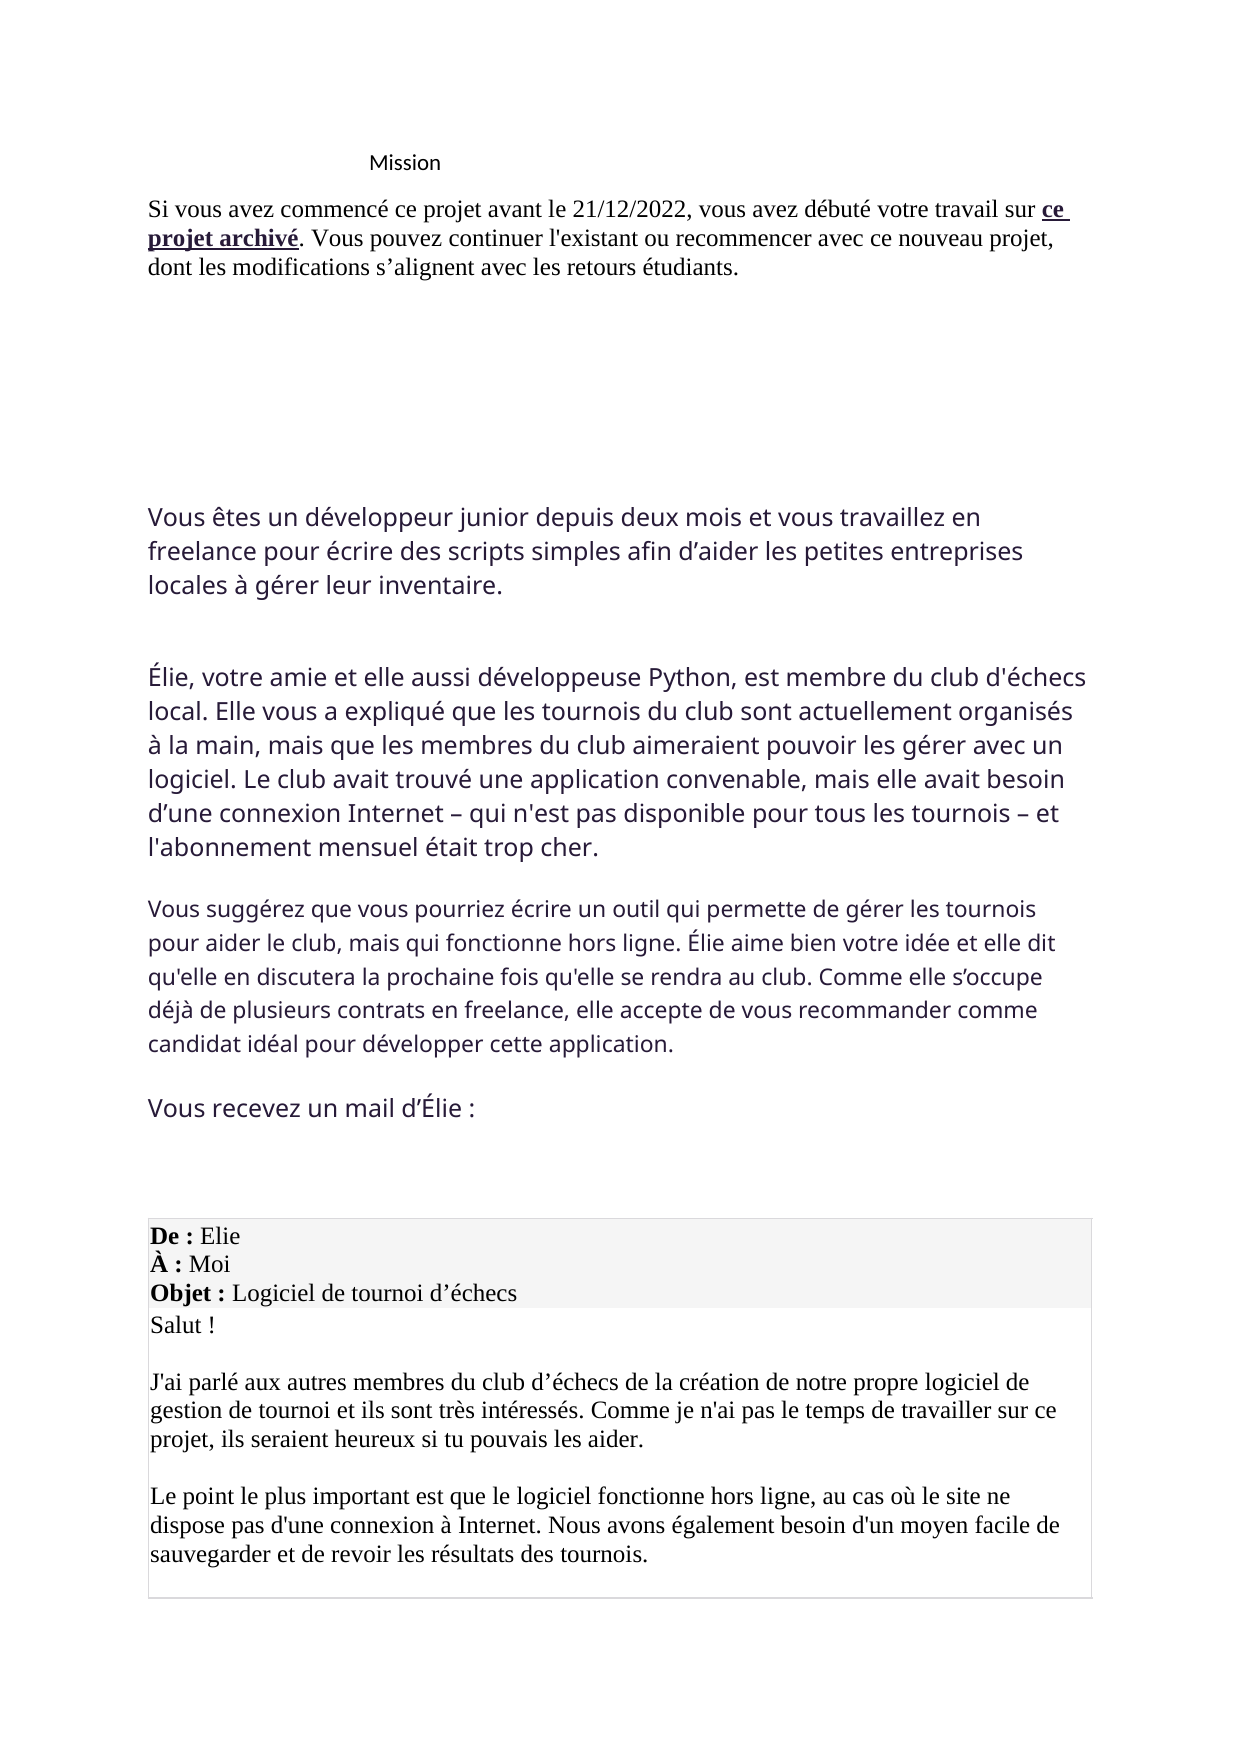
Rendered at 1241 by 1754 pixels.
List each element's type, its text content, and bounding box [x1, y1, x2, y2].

text Élie, votre amie et elle aussi développeuse Python, est membre du club d'échecs local. Elle vous a expliqué que les tournois du club sont actuellement organisés à la main, mais que les membres du club aimeraient pouvoir les gérer avec un logiciel. Le club avait trouvé une application convenable, mais elle avait besoin d’une connexion Internet – qui n'est pas disponible pour tous les tournois – et l'abonnement mensuel était trop cher. [148, 660, 1093, 864]
text Vous recevez un mail d’Élie : [148, 1091, 1093, 1125]
text Vous suggérez que vous pourriez écrire un outil qui permette de gérer les tournois pour aider le club, mais qui fonctionne hors ligne. Élie aime bien votre idée et elle dit qu'elle en discutera la prochaine fois qu'elle se rendra au club. Comme elle s’occupe déjà de plusieurs contrats en freelance, elle accepte de vous recommander comme candidat idéal pour développer cette application. [148, 893, 1093, 1059]
text Si vous avez commencé ce projet avant le 21/12/2022, vous avez débuté votre travail sur ce projet archivé. Vous pouvez continuer l'existant ou recommencer avec ce nouveau projet, dont les modifications s’alignent avec les retours étudiants. [148, 194, 1093, 281]
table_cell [149, 1309, 1091, 1597]
table_header De : Elie À : Moi Objet : Logiciel de tournoi d’échecs [149, 1219, 1091, 1308]
text Vous êtes un développeur junior depuis deux mois et vous travaillez en freelance pour écrire des scripts simples afin d’aider les petites entreprises locales à gérer leur inventaire. [148, 499, 1093, 631]
text Mission [148, 148, 1093, 176]
